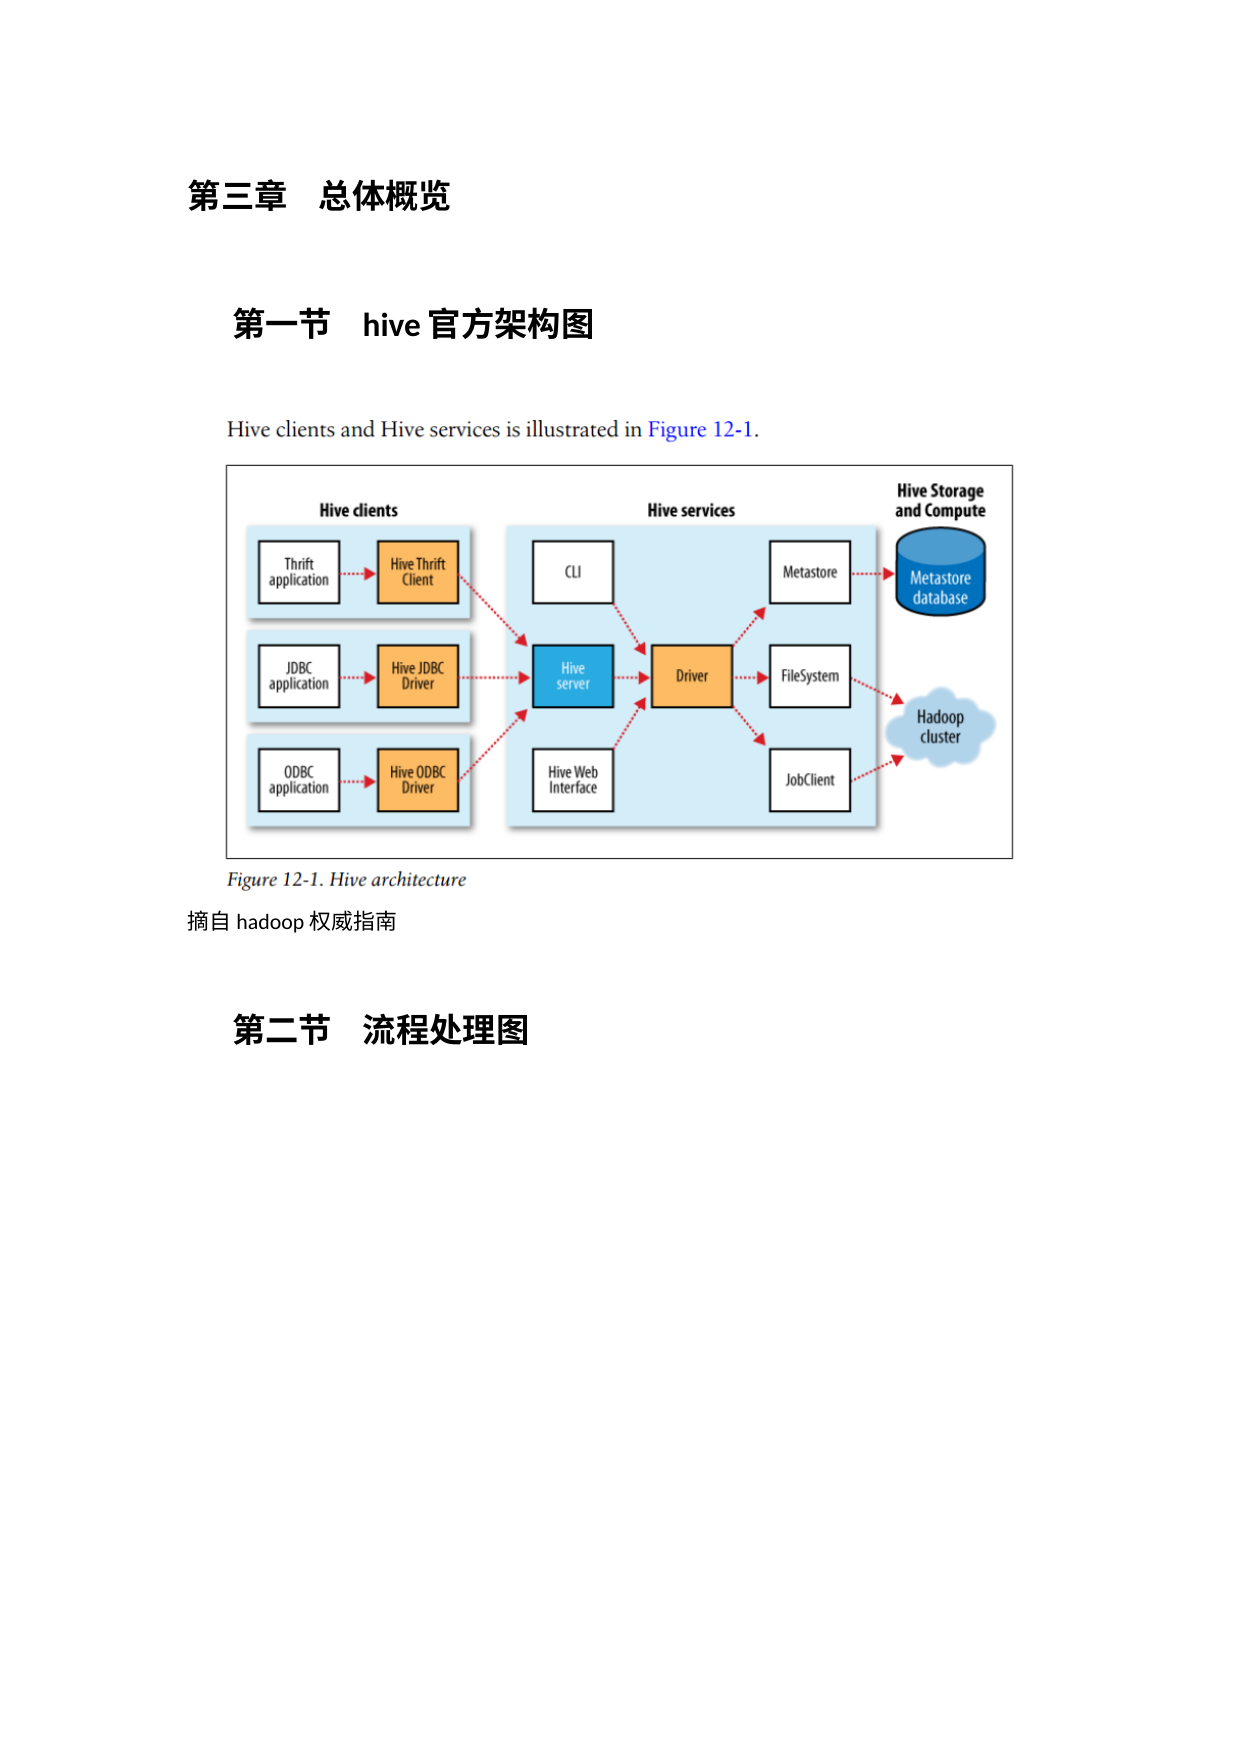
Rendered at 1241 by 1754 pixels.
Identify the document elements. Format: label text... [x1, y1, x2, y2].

subtitle hive官方架构图 [232, 289, 1053, 354]
text 摘自 hadoop 权威指南 [187, 904, 1053, 936]
picture [187, 416, 1053, 901]
subtitle 总体概览 [187, 162, 1053, 227]
subtitle 流程处理图 [232, 996, 1053, 1061]
